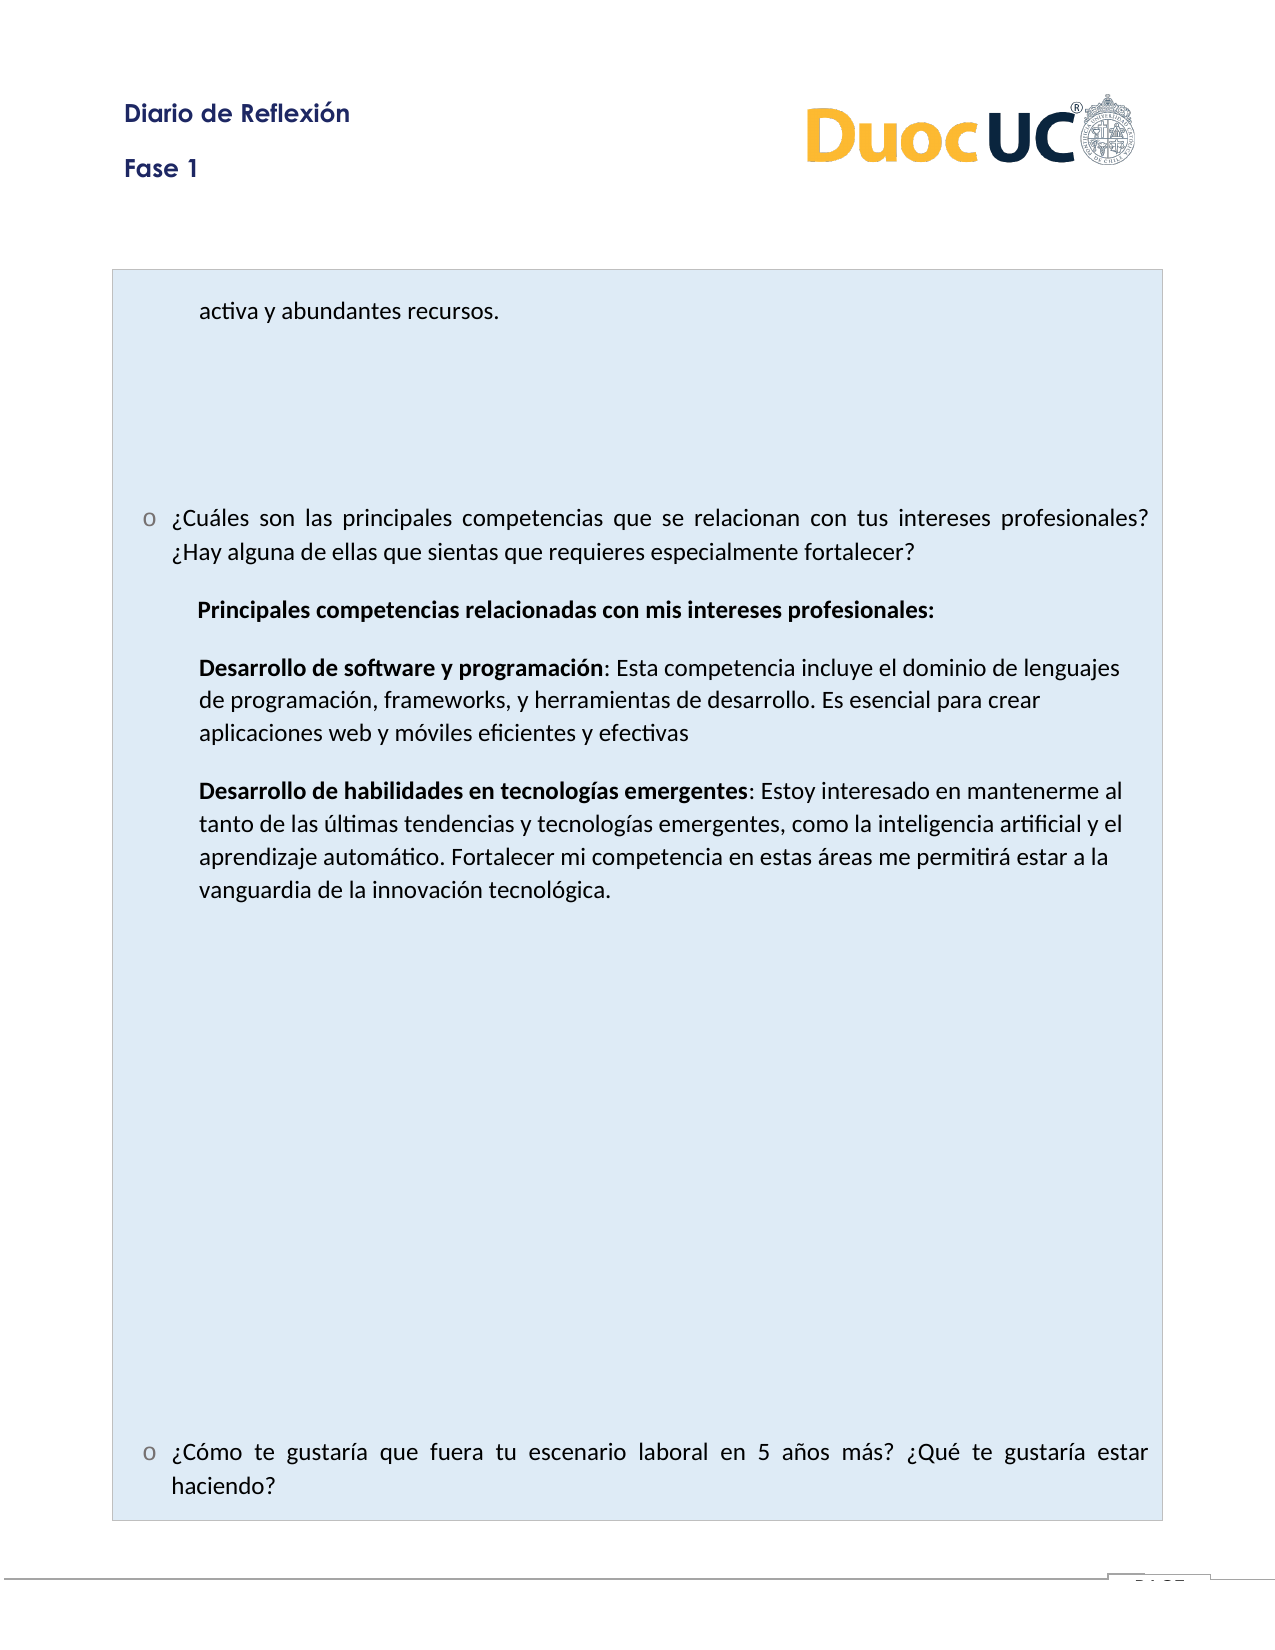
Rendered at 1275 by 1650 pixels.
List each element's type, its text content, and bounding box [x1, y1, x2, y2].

picture [807, 94, 1135, 165]
